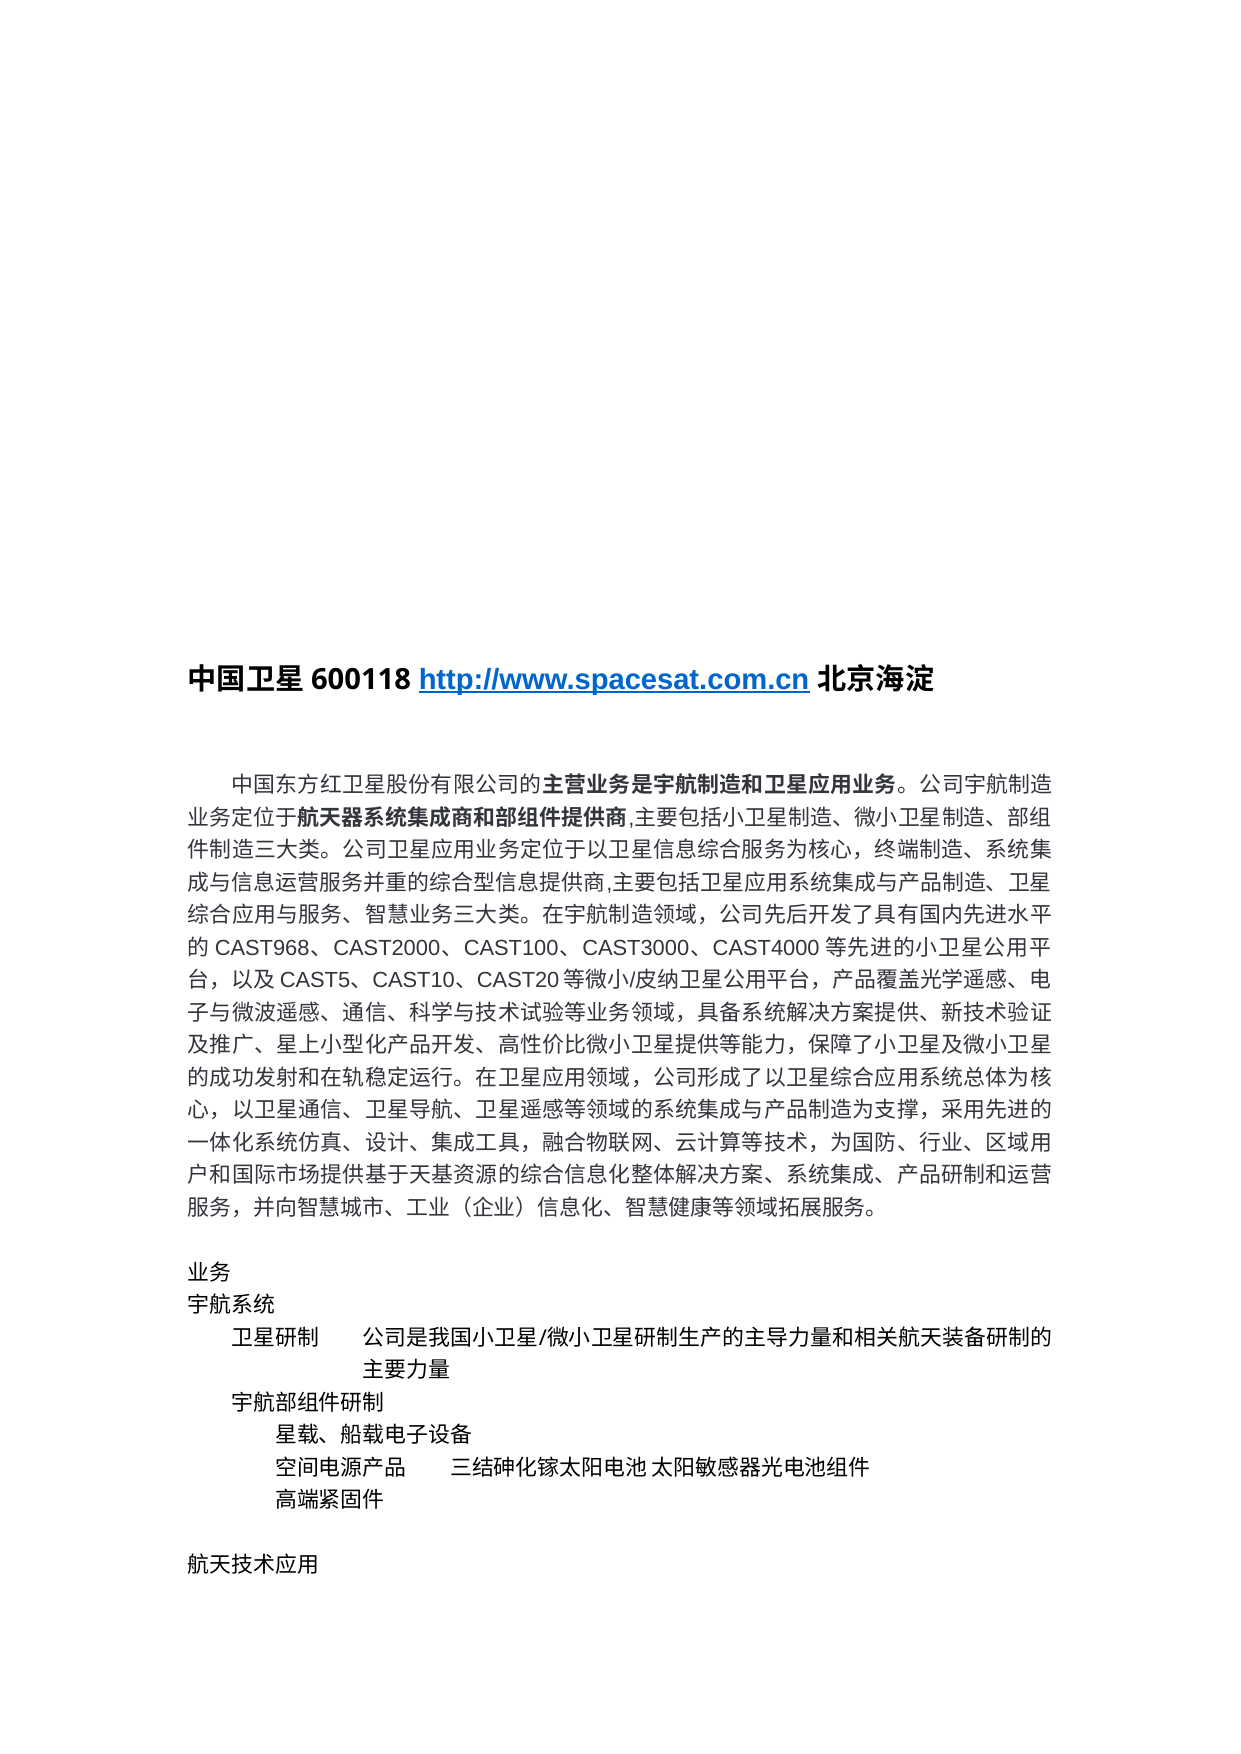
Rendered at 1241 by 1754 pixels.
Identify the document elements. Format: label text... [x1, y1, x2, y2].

subtitle 中国卫星 600118 http://www.spacesat.com.cn 北京海淀 [187, 644, 1053, 709]
text 中国东方红卫星股份有限公司的主营业务是宇航制造和卫星应用业务。公司宇航制造业务定位于航天器系统集成商和部组件提供商,主要包括小卫星制造、微小卫星制造、部组件制造三大类。公司卫星应用业务定位于以卫星信息综合服务为核心，终端制造、系统集成与信息运营服务并重的综合型信息提供商,主要包括卫星应用系统集成与产品制造、卫星综合应用与服务、智慧业务三大类。在宇航制造领域，公司先后开发了具有国内先进水平的CAST968、CAST2000、CAST100、CAST3000、CAST4000等先进的小卫星公用平台，以及CAST5、CAST10、CAST20等微小/皮纳卫星公用平台，产品覆盖光学遥感、电子与微波遥感、通信、科学与技术试验等业务领域，具备系统解决方案提供、新技术验证及推广、星上小型化产品开发、高性价比微小卫星提供等能力，保障了小卫星及微小卫星的成功发射和在轨稳定运行。在卫星应用领域，公司形成了以卫星综合应用系统总体为核心，以卫星通信、卫星导航、卫星遥感等领域的系统集成与产品制造为支撑，采用先进的一体化系统仿真、设计、集成工具，融合物联网、云计算等技术，为国防、行业、区域用户和国际市场提供基于天基资源的综合信息化整体解决方案、系统集成、产品研制和运营服务，并向智慧城市、工业（企业）信息化、智慧健康等领域拓展服务。 [187, 767, 1053, 1222]
text 卫星研制 公司是我国小卫星/微小卫星研制生产的主导力量和相关航天装备研制的主要力量 [231, 1319, 1053, 1384]
text 业务 [187, 1254, 1053, 1287]
text 星载、船载电子设备 [187, 1417, 1053, 1449]
text 宇航部组件研制 [187, 1384, 1053, 1417]
text 高端紧固件 [187, 1482, 1053, 1514]
text 航天技术应用 [187, 1547, 1053, 1579]
text 宇航系统 [187, 1287, 1053, 1319]
text 空间电源产品 三结砷化镓太阳电池 太阳敏感器光电池组件 [187, 1449, 1053, 1482]
